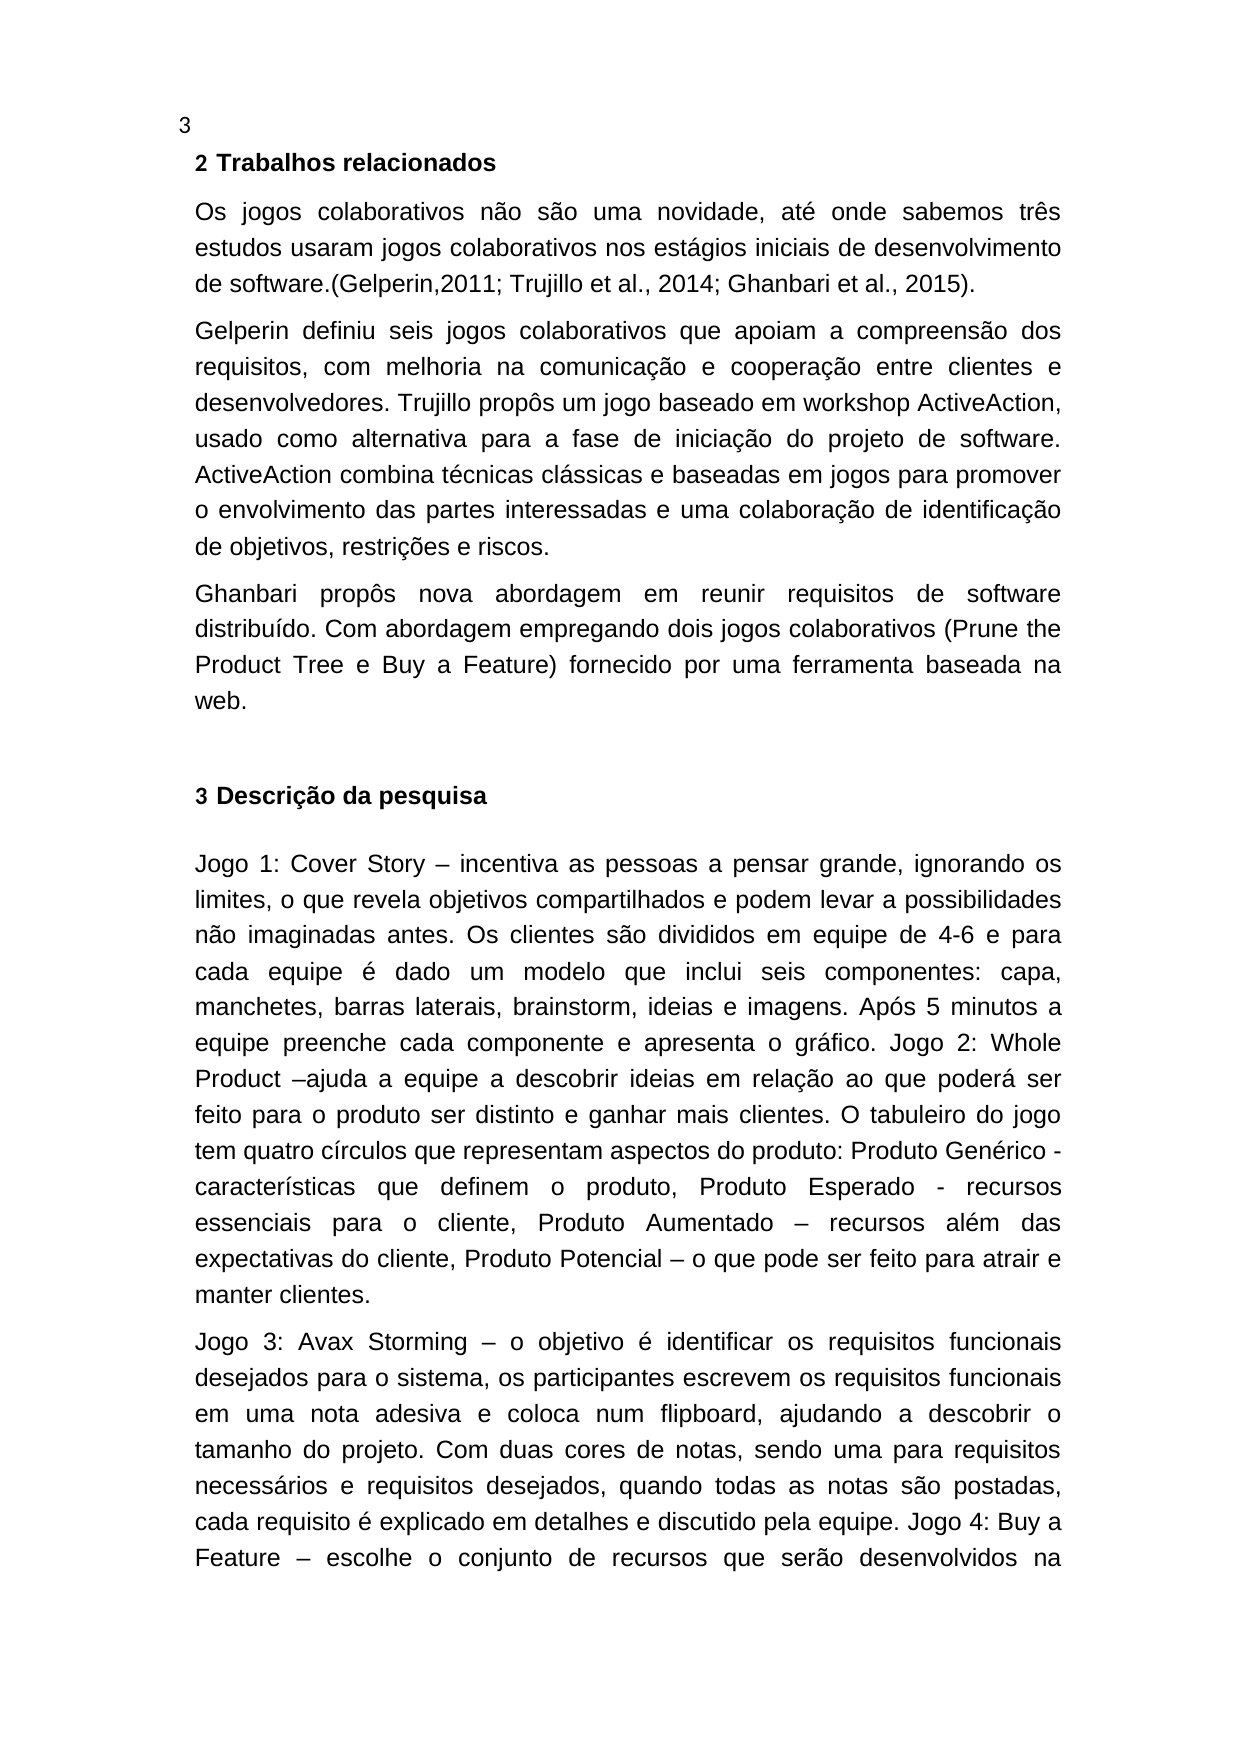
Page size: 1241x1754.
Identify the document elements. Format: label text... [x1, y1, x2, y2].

list Descrição da pesquisa [194, 781, 1063, 811]
text Jogo 1: Cover Story – incentiva as pessoas a pensar grande, ignorando os limites, o que revela objetivos compartilhados e podem levar a possibilidades não imaginadas antes. Os clientes são divididos em equipe de 4-6 e para cada equipe é dado um modelo que inclui seis componentes: capa, manchetes, barras laterais, brainstorm, ideias e imagens. Após 5 minutos a equipe preenche cada componente e apresenta o gráfico. Jogo 2: Whole Product –ajuda a equipe a descobrir ideias em relação ao que poderá ser feito para o produto ser distinto e ganhar mais clientes. O tabuleiro do jogo tem quatro círculos que representam aspectos do produto: Produto Genérico - características que definem o produto, Produto Esperado - recursos essenciais para o cliente, Produto Aumentado – recursos além das expectativas do cliente, Produto Potencial – o que pode ser feito para atrair e manter clientes. [194, 849, 1063, 1309]
list Trabalhos relacionados [194, 148, 1063, 178]
text Os jogos colaborativos não são uma novidade, até onde sabemos três estudos usaram jogos colaborativos nos estágios iniciais de desenvolvimento de software.(Gelperin,2011; Trujillo et al., 2014; Ghanbari et al., 2015). [194, 197, 1063, 297]
text Ghanbari propôs nova abordagem em reunir requisitos de software distribuído. Com abordagem empregando dois jogos colaborativos (Prune the Product Tree e Buy a Feature) fornecido por uma ferramenta baseada na web. [194, 578, 1063, 715]
text Gelperin definiu seis jogos colaborativos que apoiam a compreensão dos requisitos, com melhoria na comunicação e cooperação entre clientes e desenvolvedores. Trujillo propôs um jogo baseado em workshop ActiveAction, usado como alternativa para a fase de iniciação do projeto de software. ActiveAction combina técnicas clássicas e baseadas em jogos para promover o envolvimento das partes interessadas e uma colaboração de identificação de objetivos, restrições e riscos. [194, 316, 1063, 560]
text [194, 1327, 1063, 1571]
